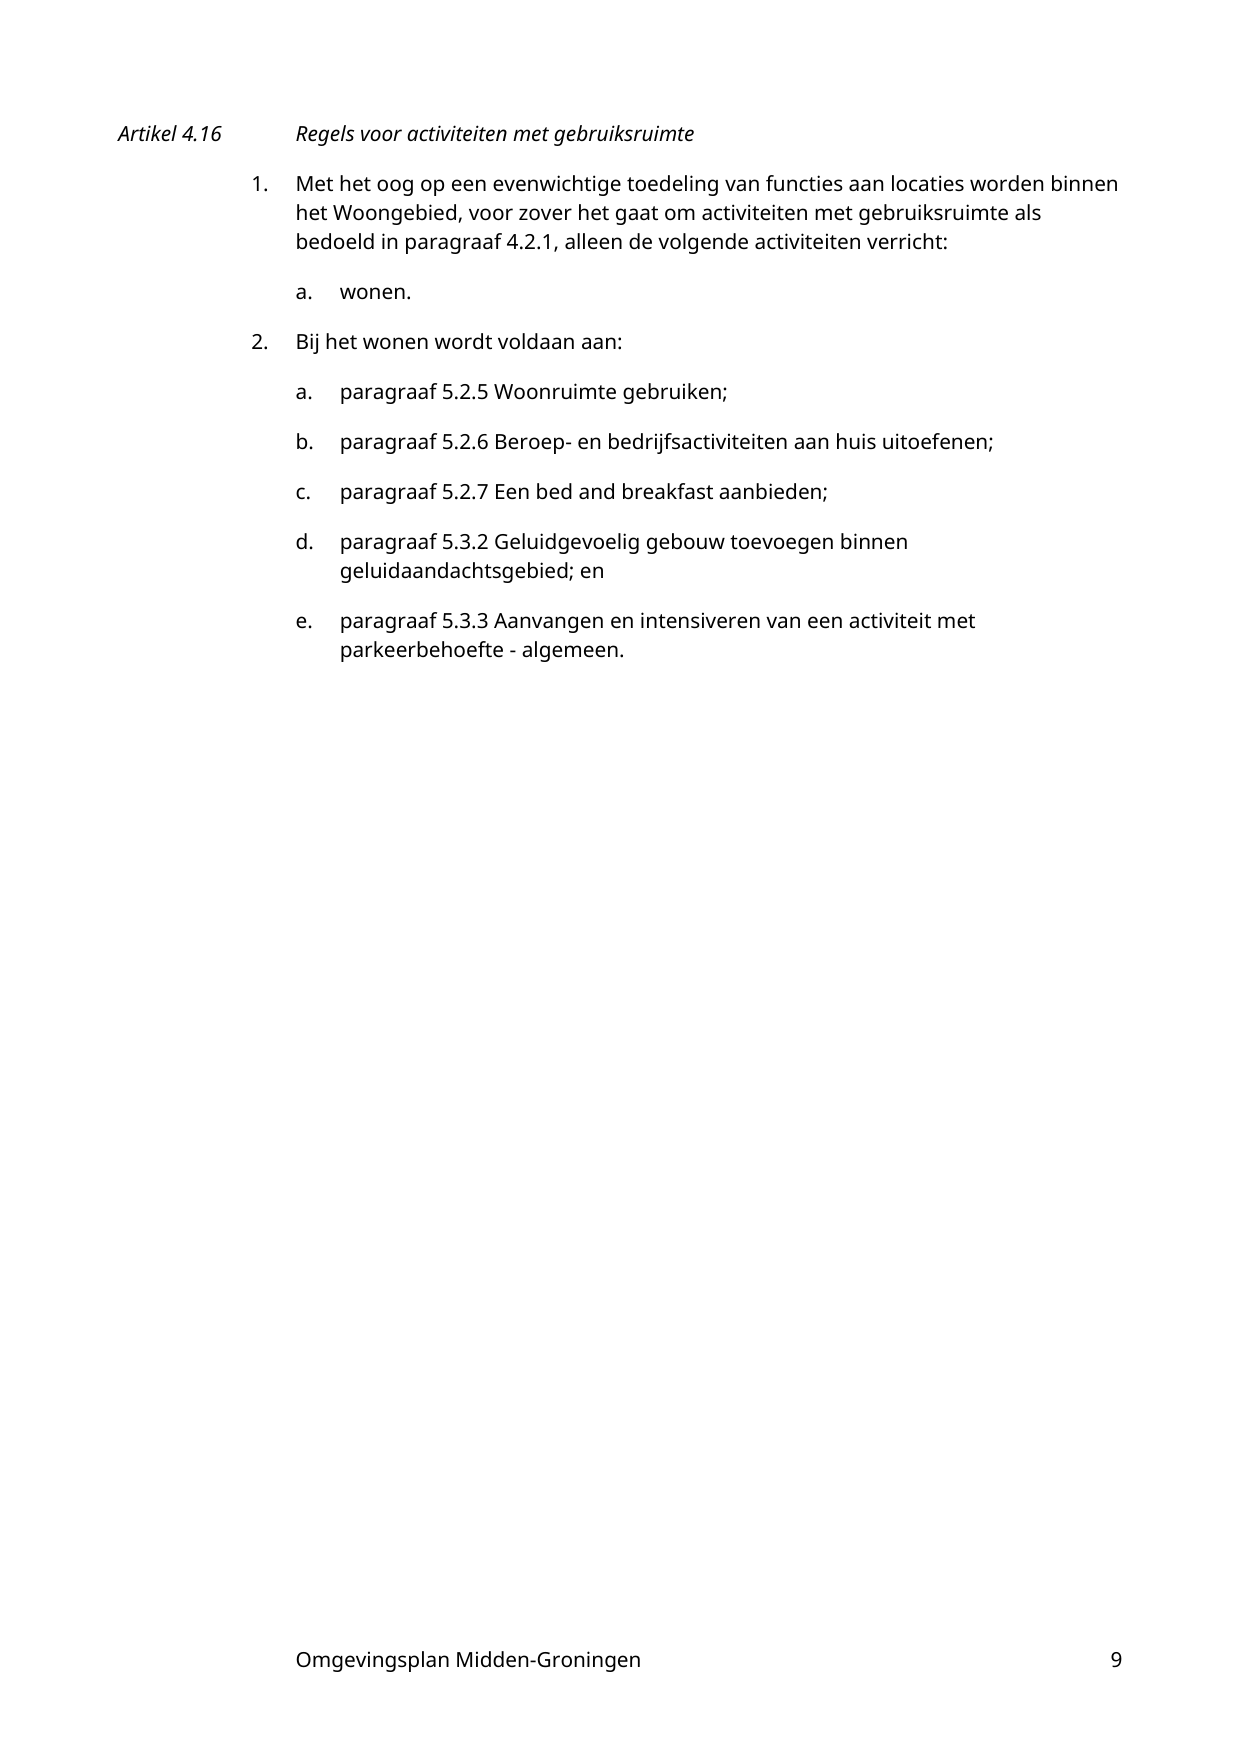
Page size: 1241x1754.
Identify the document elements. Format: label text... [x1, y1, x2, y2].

subtitle Artikel 4.16 Regels voor activiteiten met gebruiksruimte [118, 118, 1122, 147]
text b. paragraaf 5.2.6 Beroep- en bedrijfsactiviteiten aan huis uitoefenen; [295, 426, 1122, 456]
text d. paragraaf 5.3.2 Geluidgevoelig gebouw toevoegen binnen geluidaandachtsgebied; en [295, 526, 1122, 585]
text e. paragraaf 5.3.3 Aanvangen en intensiveren van een activiteit met parkeerbehoefte - algemeen. [295, 606, 1122, 664]
text 1. Met het oog op een evenwichtige toedeling van functies aan locaties worden binnen het Woongebied, voor zover het gaat om activiteiten met gebruiksruimte als bedoeld in paragraaf 4.2.1, alleen de volgende activiteiten verricht: [251, 168, 1122, 256]
text c. paragraaf 5.2.7 Een bed and breakfast aanbieden; [295, 476, 1122, 506]
text a. paragraaf 5.2.5 Woonruimte gebruiken; [295, 376, 1122, 406]
text 2. Bij het wonen wordt voldaan aan: [251, 326, 1122, 356]
text a. wonen. [295, 276, 1122, 306]
